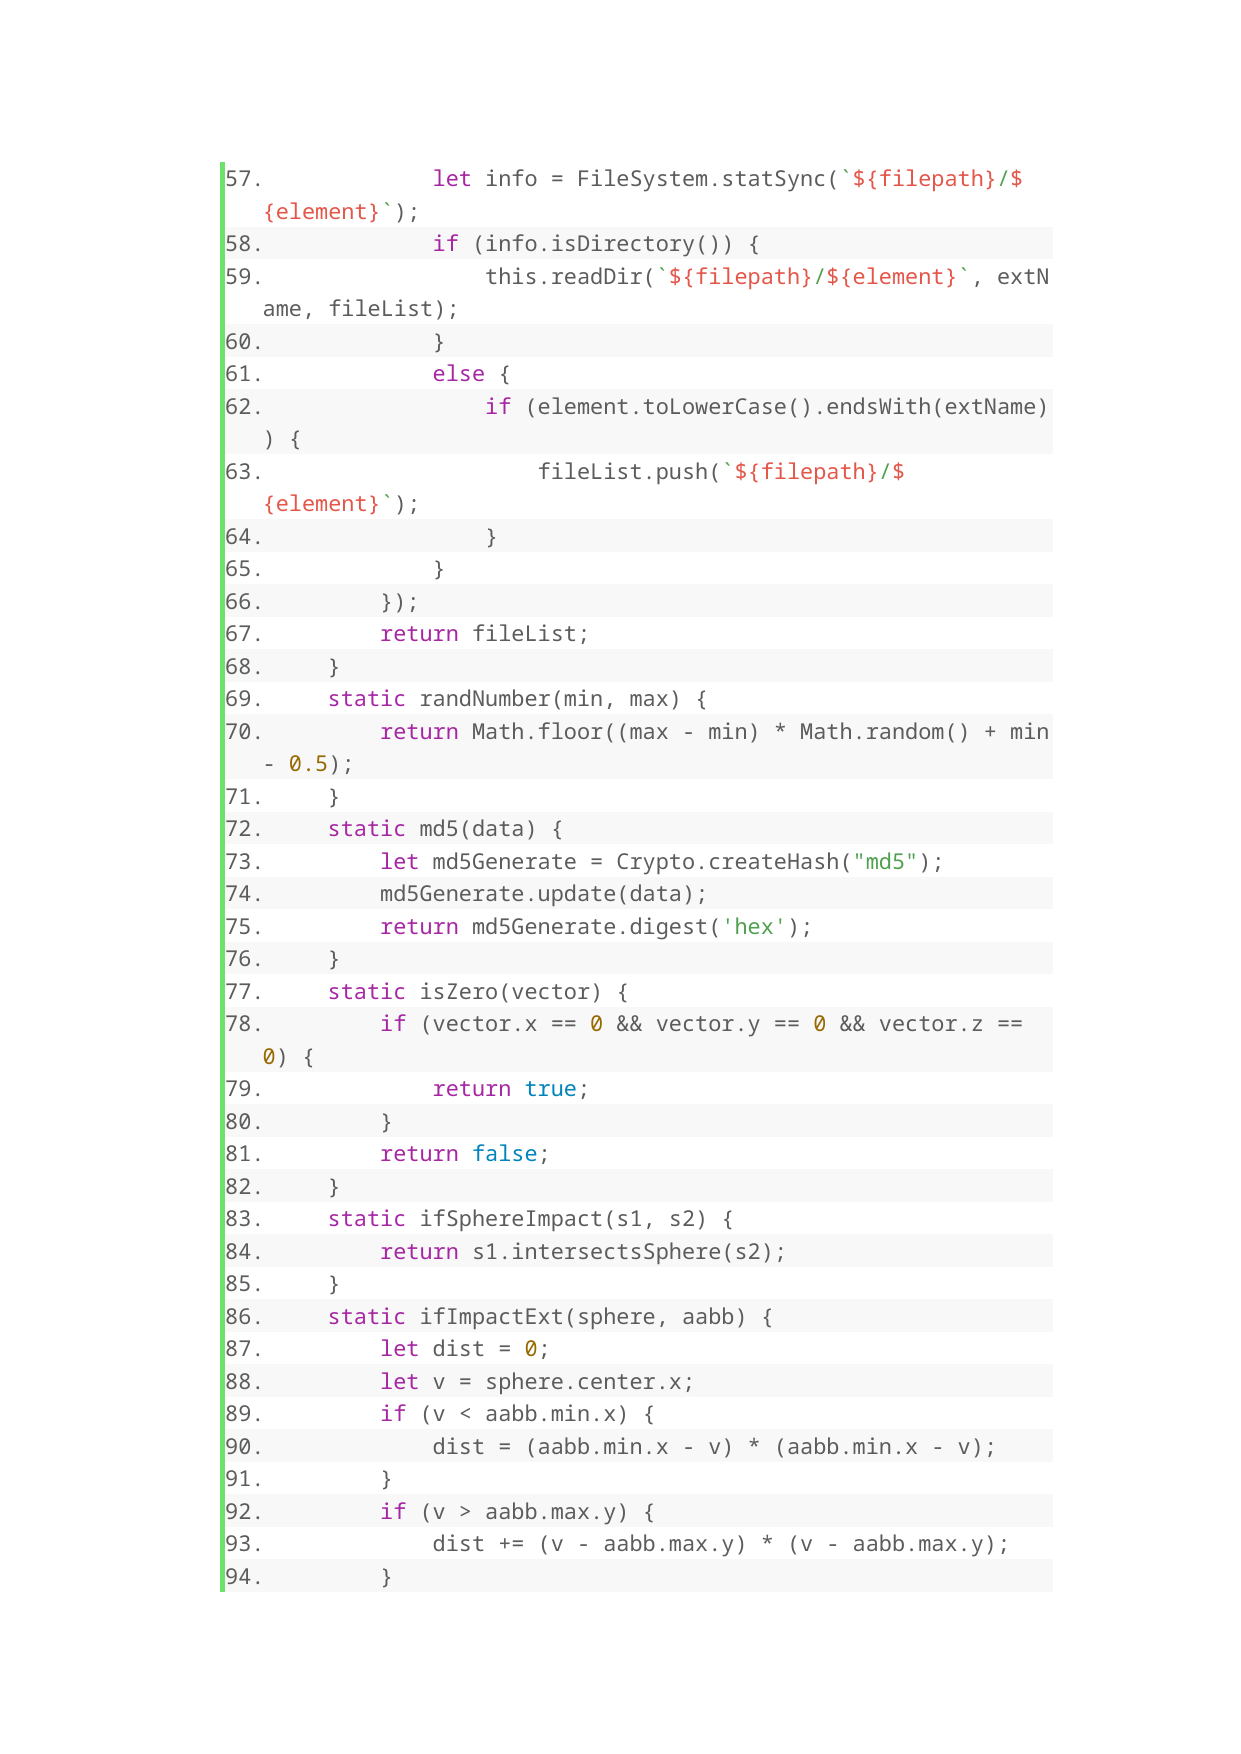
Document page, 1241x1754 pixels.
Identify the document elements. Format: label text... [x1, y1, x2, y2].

list } [225, 552, 1053, 584]
list return md5Generate.digest('hex'); [225, 909, 1053, 942]
list return s1.intersectsSphere(s2); [225, 1234, 1053, 1267]
list md5Generate.update(data); [225, 877, 1053, 909]
list } [225, 1104, 1053, 1137]
list fileList.push(`${filepath}/${element}`); [225, 454, 1053, 519]
list } [225, 1462, 1053, 1494]
list static ifImpactExt(sphere, aabb) { [225, 1299, 1053, 1332]
list if (v > aabb.max.y) { [225, 1494, 1053, 1527]
list } [225, 1169, 1053, 1202]
list static randNumber(min, max) { [225, 682, 1053, 714]
list let md5Generate = Crypto.createHash("md5"); [225, 844, 1053, 877]
list let dist = 0; [225, 1332, 1053, 1364]
list return fileList; [225, 617, 1053, 649]
list if (element.toLowerCase().endsWith(extName)) { [225, 389, 1053, 454]
list } [225, 1267, 1053, 1299]
list }); [225, 584, 1053, 617]
list } [225, 1559, 1053, 1592]
list return true; [225, 1072, 1053, 1104]
list return Math.floor((max - min) * Math.random() + min - 0.5); [225, 714, 1053, 779]
list static isZero(vector) { [225, 974, 1053, 1007]
list return false; [225, 1137, 1053, 1169]
list } [225, 649, 1053, 682]
list if (v < aabb.min.x) { [225, 1397, 1053, 1429]
list } [225, 942, 1053, 974]
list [225, 1527, 1053, 1559]
list } [225, 519, 1053, 552]
list static md5(data) { [225, 812, 1053, 844]
list if (info.isDirectory()) { [225, 227, 1053, 259]
list } [225, 324, 1053, 357]
list let v = sphere.center.x; [225, 1364, 1053, 1397]
list dist = (aabb.min.x - v) * (aabb.min.x - v); [225, 1429, 1053, 1462]
list } [225, 779, 1053, 812]
list this.readDir(`${filepath}/${element}`, extName, fileList); [225, 259, 1053, 324]
list let info = FileSystem.statSync(`${filepath}/${element}`); [225, 162, 1053, 227]
list else { [225, 357, 1053, 389]
list if (vector.x == 0 && vector.y == 0 && vector.z == 0) { [225, 1007, 1053, 1072]
list static ifSphereImpact(s1, s2) { [225, 1202, 1053, 1234]
